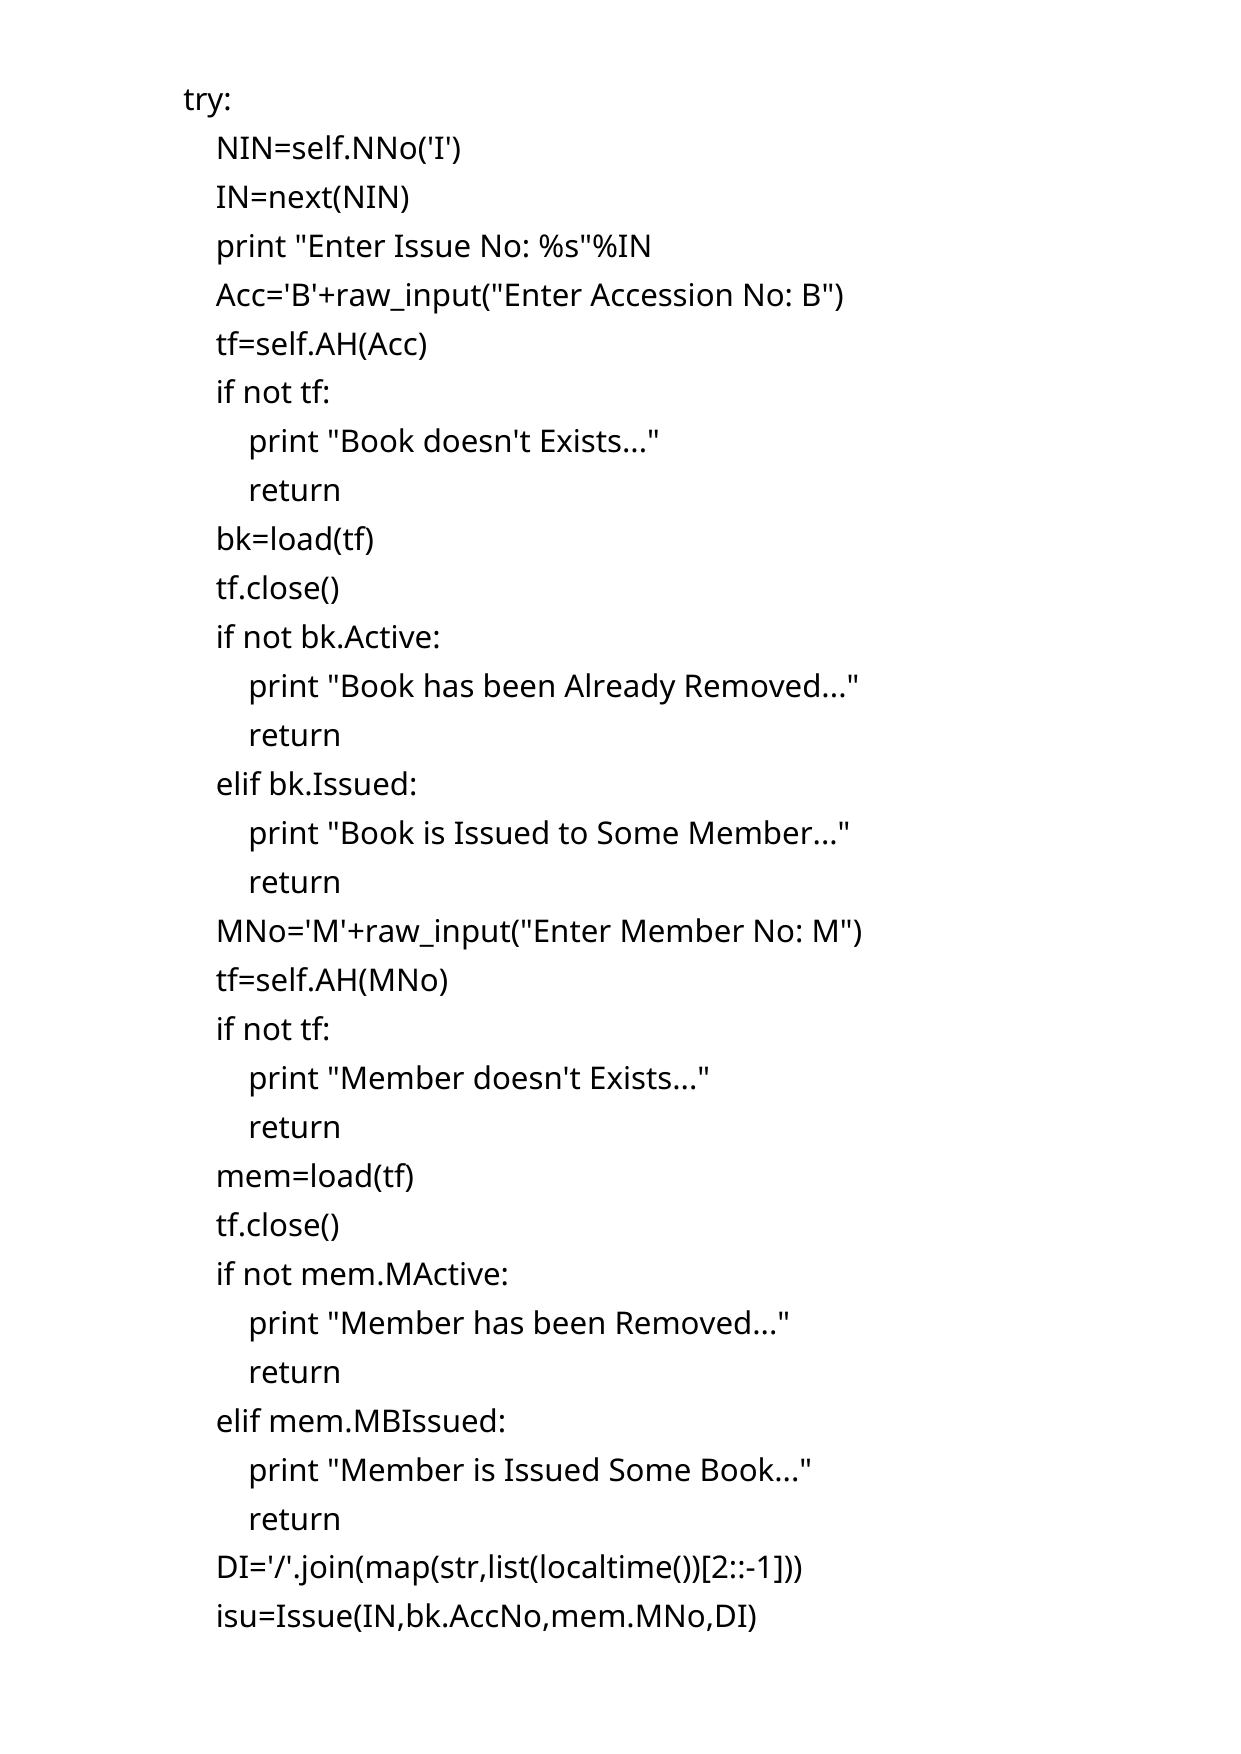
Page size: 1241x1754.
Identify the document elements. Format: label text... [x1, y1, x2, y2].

text print "Member is Issued Some Book..." [118, 1448, 1122, 1490]
text elif bk.Issued: [118, 762, 1122, 805]
text tf.close() [118, 1203, 1122, 1245]
text return [118, 860, 1122, 903]
text tf.close() [118, 566, 1122, 609]
text if not bk.Active: [118, 615, 1122, 658]
text try: [118, 77, 1122, 119]
text bk=load(tf) [118, 517, 1122, 560]
text elif mem.MBIssued: [118, 1399, 1122, 1441]
text return [118, 713, 1122, 756]
text print "Member doesn't Exists..." [118, 1056, 1122, 1098]
text if not tf: [118, 1007, 1122, 1049]
text if not tf: [118, 371, 1122, 413]
text NIN=self.NNo('I') [118, 126, 1122, 168]
text DI='/'.join(map(str,list(localtime())[2::-1])) [118, 1546, 1122, 1588]
text tf=self.AH(MNo) [118, 958, 1122, 1001]
text return [118, 1497, 1122, 1539]
text return [118, 1350, 1122, 1392]
text MNo='M'+raw_input("Enter Member No: M") [118, 909, 1122, 952]
text return [118, 468, 1122, 511]
text return [118, 1105, 1122, 1147]
text print "Book doesn't Exists..." [118, 419, 1122, 462]
text print "Book has been Already Removed..." [118, 664, 1122, 707]
text isu=Issue(IN,bk.AccNo,mem.MNo,DI) [118, 1594, 1122, 1637]
text Acc='B'+raw_input("Enter Accession No: B") [118, 273, 1122, 315]
text tf=self.AH(Acc) [118, 322, 1122, 364]
text print "Book is Issued to Some Member..." [118, 811, 1122, 854]
text print "Enter Issue No: %s"%IN [118, 224, 1122, 266]
text if not mem.MActive: [118, 1252, 1122, 1294]
text print "Member has been Removed..." [118, 1301, 1122, 1343]
text mem=load(tf) [118, 1154, 1122, 1196]
text IN=next(NIN) [118, 175, 1122, 217]
